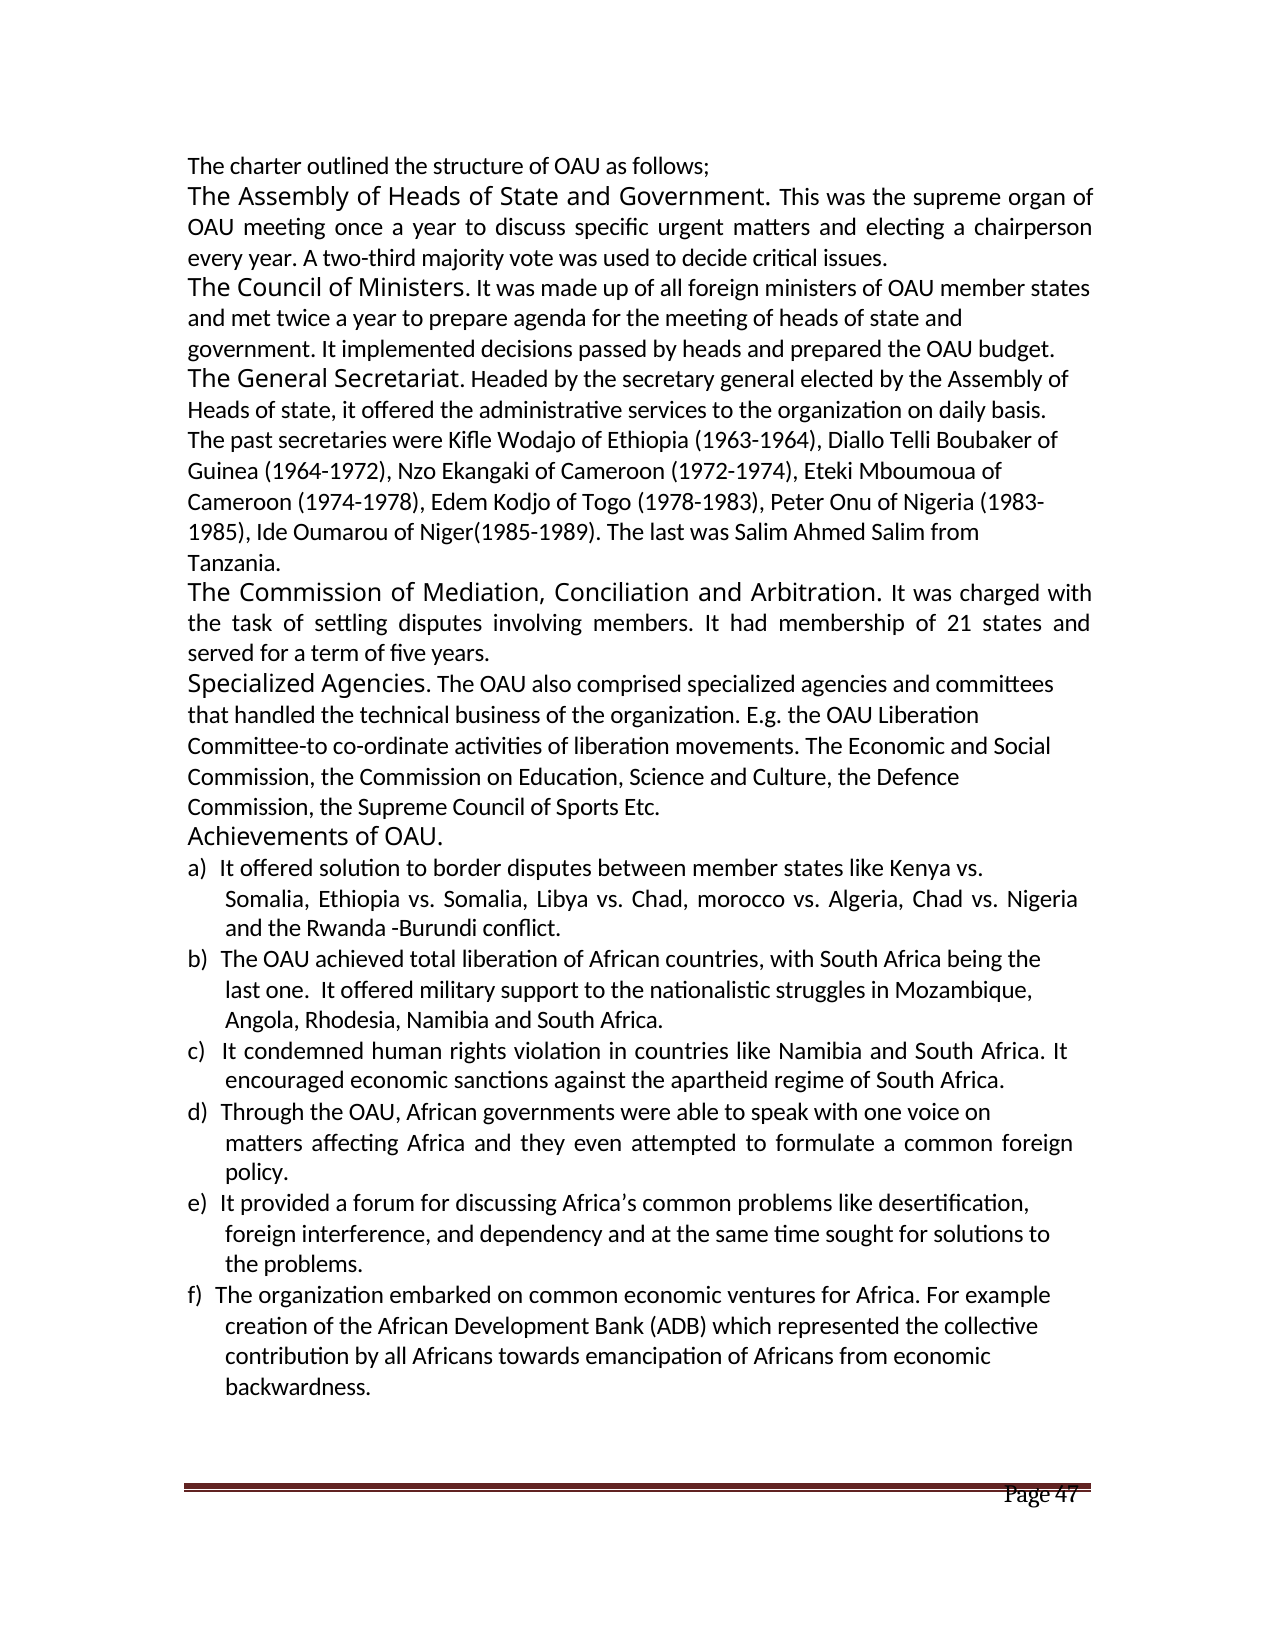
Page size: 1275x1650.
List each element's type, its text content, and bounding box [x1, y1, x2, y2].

text Specialized Agencies. The OAU also comprised specialized agencies and committees that handled the technical business of the organization. E.g. the OAU Liberation Committee-to co-ordinate activities of liberation movements. The Economic and Social Commission, the Commission on Education, Science and Culture, the Defence Commission, the Supreme Council of Sports Etc. [187, 668, 1089, 822]
text d) Through the OAU, African governments were able to speak with one voice on [187, 1097, 1275, 1126]
text b) The OAU achieved total liberation of African countries, with South Africa being the last one. It offered military support to the nationalistic struggles in Mozambique, Angola, Rhodesia, Namibia and South Africa. [187, 944, 1082, 1034]
text a) It offered solution to border disputes between member states like Kenya vs. [187, 853, 1275, 882]
text The charter outlined the structure of OAU as follows; [187, 151, 1275, 180]
text Somalia, Ethiopia vs. Somalia, Libya vs. Chad, morocco vs. Algeria, Chad vs. Nigeria and the Rwanda -Burundi conflict. [225, 884, 1079, 942]
text The Commission of Mediation, Conciliation and Arbitration. It was charged with the task of settling disputes involving members. It had membership of 21 states and served for a term of five years. [187, 577, 1092, 668]
text The Assembly of Heads of State and Government. This was the supreme organ of OAU meeting once a year to discuss specific urgent matters and electing a chairperson every year. A two-third majority vote was used to decide critical issues. [187, 181, 1094, 272]
text c) It condemned human rights violation in countries like Namibia and South Africa. It encouraged economic sanctions against the apartheid regime of South Africa. [187, 1036, 1077, 1095]
text The Council of Ministers. It was made up of all foreign ministers of OAU member states and met twice a year to prepare agenda for the meeting of heads of state and government. It implemented decisions passed by heads and prepared the OAU budget. The General Secretariat. Headed by the secretary general elected by the Assembly of Heads of state, it offered the administrative services to the organization on daily basis. The past secretaries were Kifle Wodajo of Ethiopia (1963-1964), Diallo Telli Boubaker of Guinea (1964-1972), Nzo Ekangaki of Cameroon (1972-1974), Eteki Mboumoua of Cameroon (1974-1978), Edem Kodjo of Togo (1978-1983), Peter Onu of Nigeria (1983- 1985), Ide Oumarou of Niger(1985-1989). The last was Salim Ahmed Salim from Tanzania. [187, 272, 1096, 577]
text f) The organization embarked on common economic ventures for Africa. For example creation of the African Development Bank (ADB) which represented the collective contribution by all Africans towards emancipation of Africans from economic backwardness. [187, 1279, 1088, 1401]
text Page 47 [1003, 1480, 1275, 1509]
text Achievements of OAU. [187, 822, 1275, 851]
text matters affecting Africa and they even attempted to formulate a common foreign policy. [225, 1128, 1073, 1186]
text e) It provided a forum for discussing Africa’s common problems like desertification, foreign interference, and dependency and at the same time sought for solutions to the problems. [187, 1188, 1086, 1278]
